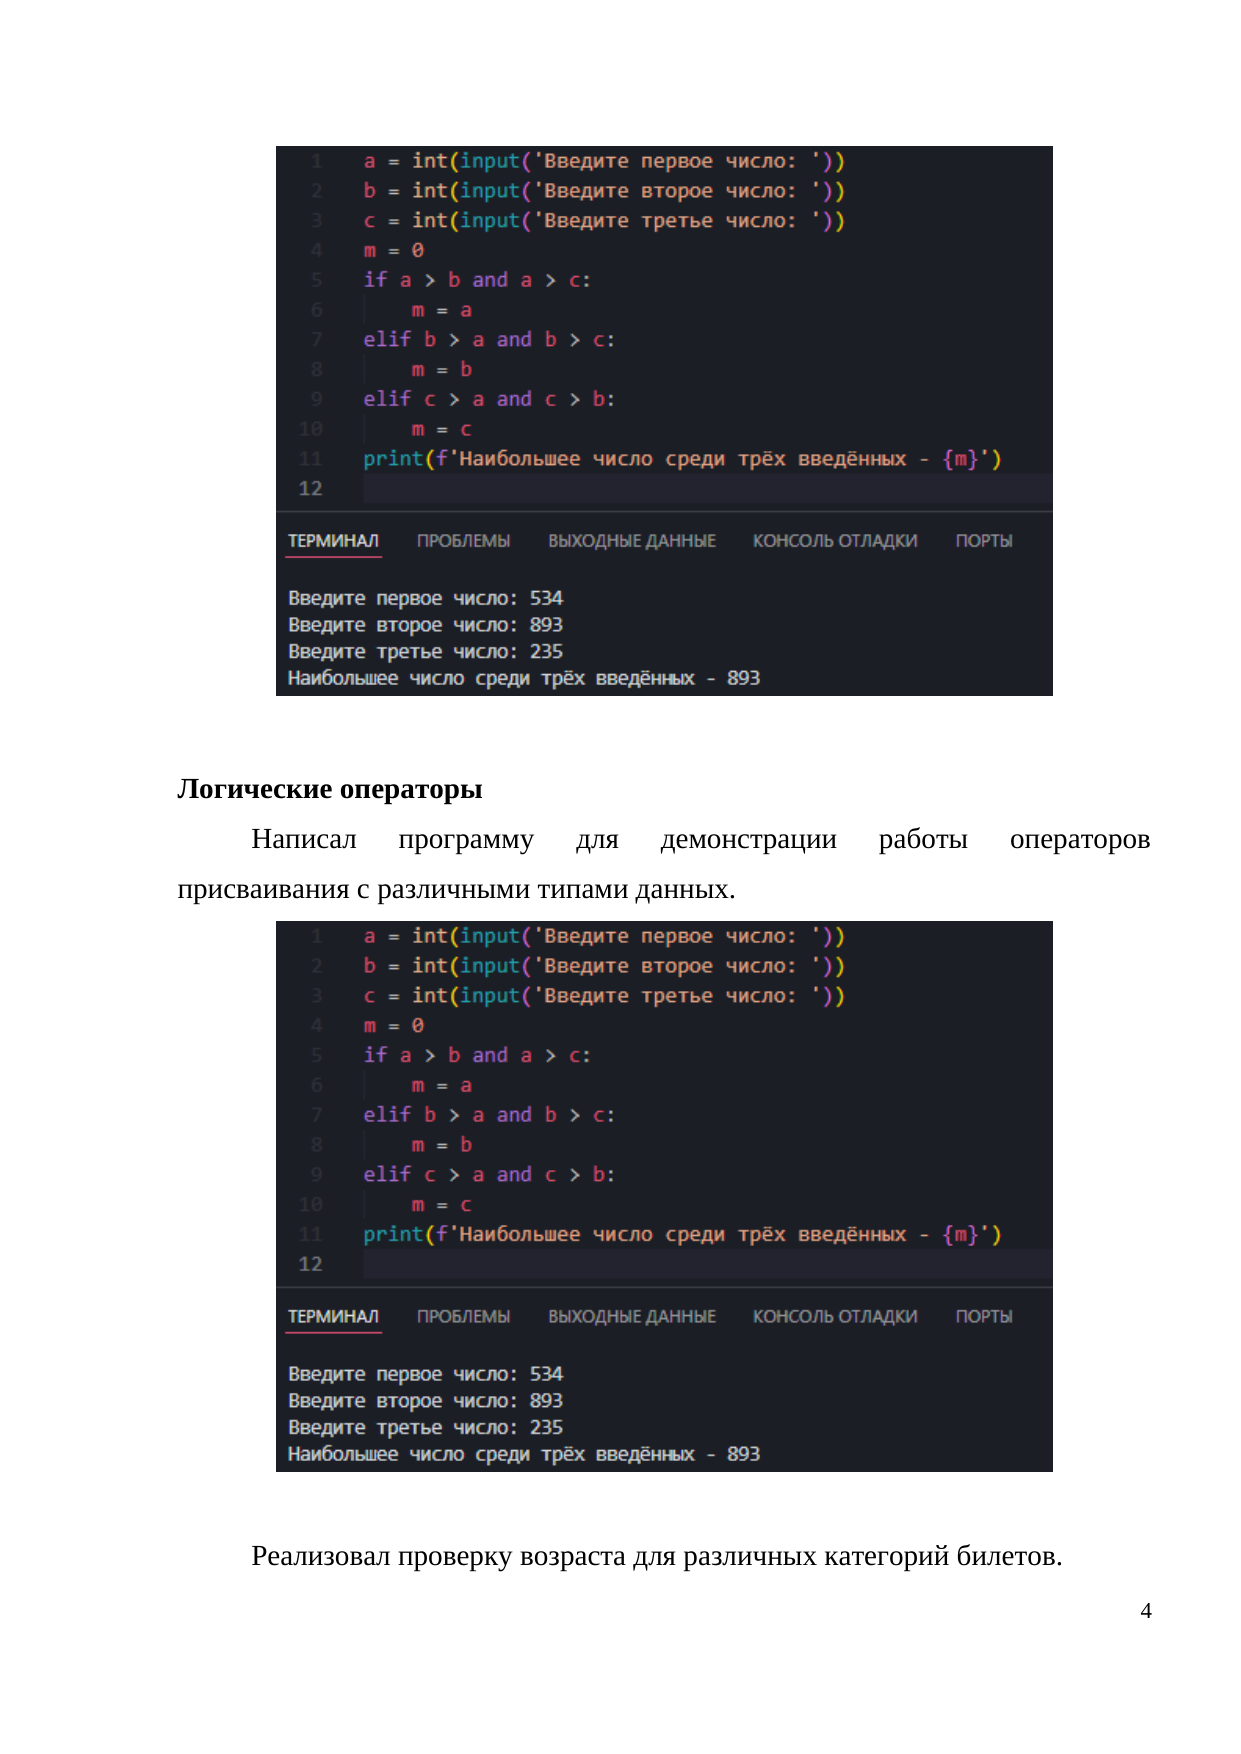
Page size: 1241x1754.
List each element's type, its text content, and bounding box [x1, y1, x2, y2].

picture [276, 921, 1053, 1472]
text Реализовал проверку возраста для различных категорий билетов. [177, 1538, 1152, 1572]
picture [276, 146, 1053, 696]
text Логические операторы [177, 771, 1152, 804]
text Написал программу для демонстрации работы операторов присваивания с различными типами данных. [177, 821, 1152, 905]
